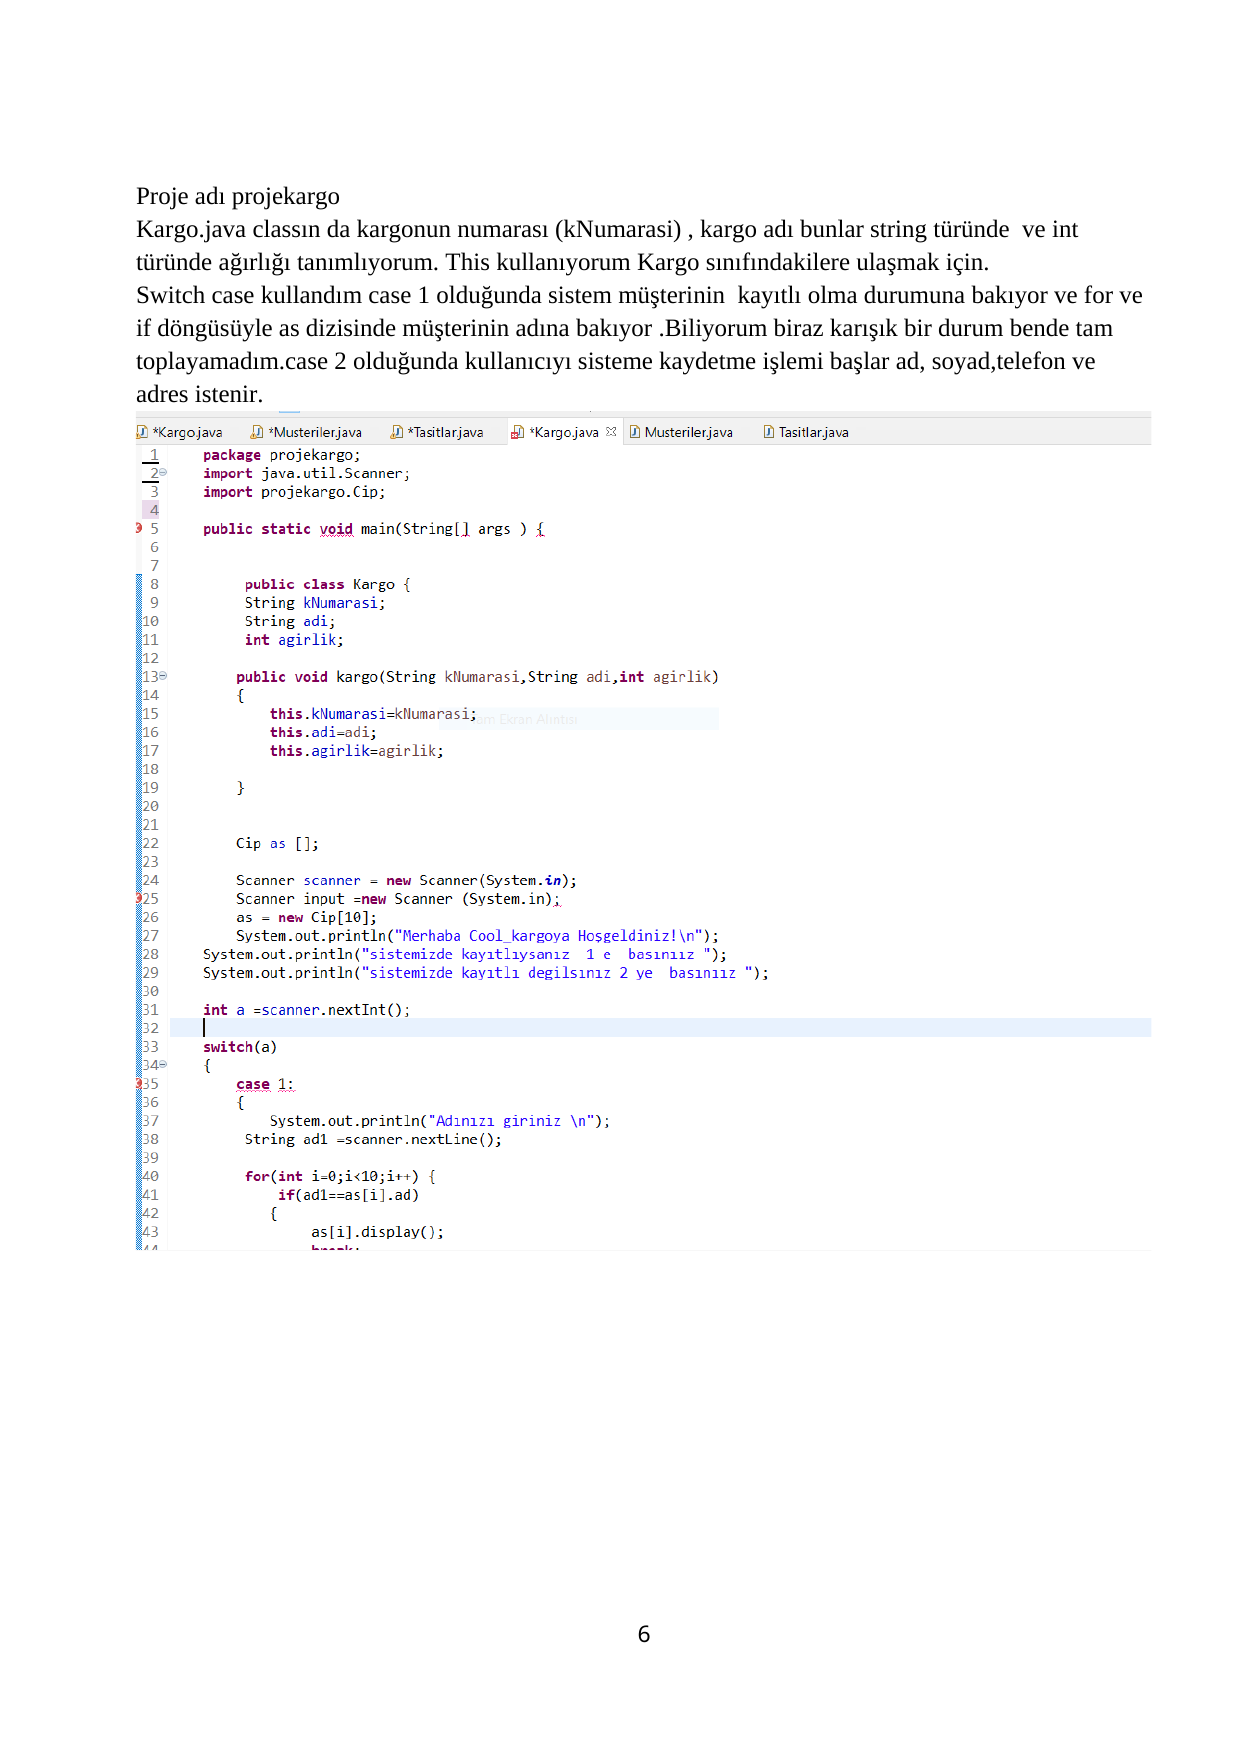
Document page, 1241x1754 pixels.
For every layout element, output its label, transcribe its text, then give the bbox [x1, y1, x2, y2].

text Proje adı projekargo [136, 181, 1152, 209]
picture [135, 411, 1152, 1251]
text Kargo.java classın da kargonun numarası (kNumarasi) , kargo adı bunlar string türünde ve int türünde ağırlığı tanımlıyorum. This kullanıyorum Kargo sınıfındakilere ulaşmak için. [136, 214, 1152, 276]
text Switch case kullandım case 1 olduğunda sistem müşterinin kayıtlı olma durumuna bakıyor ve for ve if döngüsüyle as dizisinde müşterinin adına bakıyor .Biliyorum biraz karışık bir durum bende tam toplayamadım.case 2 olduğunda kullanıcıyı sisteme kaydetme işlemi başlar ad, soyad,telefon ve adres istenir. [136, 280, 1152, 408]
